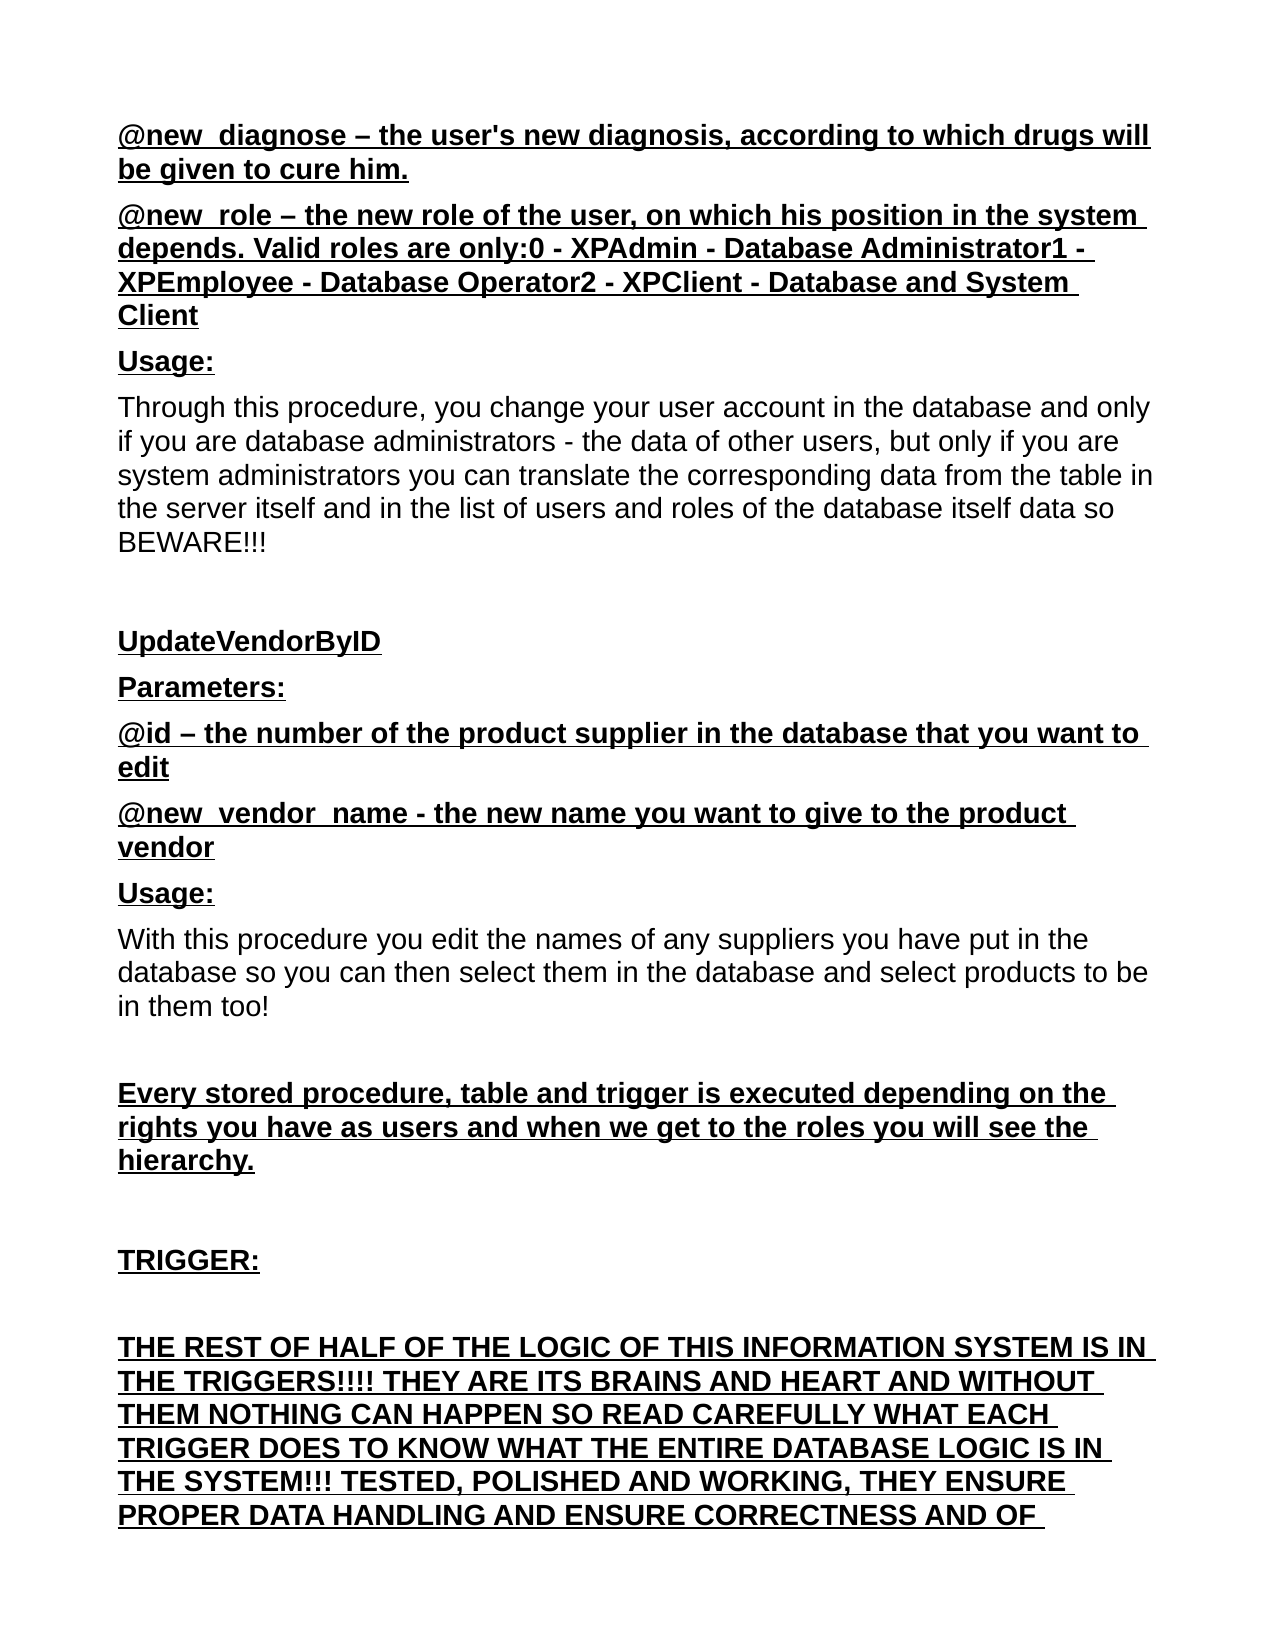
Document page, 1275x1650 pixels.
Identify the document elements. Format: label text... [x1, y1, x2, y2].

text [117, 1330, 1158, 1531]
text @id – the number of the product supplier in the database that you want to edit [117, 716, 1158, 783]
text @new_diagnose – the user's new diagnosis, according to which drugs will be given to cure him. [117, 118, 1158, 185]
text Usage: [117, 344, 1158, 378]
text Every stored procedure, table and trigger is executed depending on the rights you have as users and when we get to the roles you will see the hierarchy. [117, 1076, 1158, 1177]
text Usage: [117, 876, 1158, 909]
subtitle UpdateVendorByID [117, 624, 1158, 658]
subtitle TRIGGER: [117, 1243, 1158, 1276]
text With this procedure you edit the names of any suppliers you have put in the database so you can then select them in the database and select products to be in them too! [117, 922, 1158, 1022]
text Parameters: [117, 670, 1158, 704]
text Through this procedure, you change your user account in the database and only if you are database administrators - the data of other users, but only if you are system administrators you can translate the corresponding data from the table in the server itself and in the list of users and roles of the database itself data so BEWARE!!! [117, 390, 1158, 558]
text @new_vendor_name - the new name you want to give to the product vendor [117, 796, 1158, 863]
text @new_role – the new role of the user, on which his position in the system depends. Valid roles are only:0 - XPAdmin - Database Administrator1 - XPEmployee - Database Operator2 - XPClient - Database and System Client [117, 198, 1158, 332]
